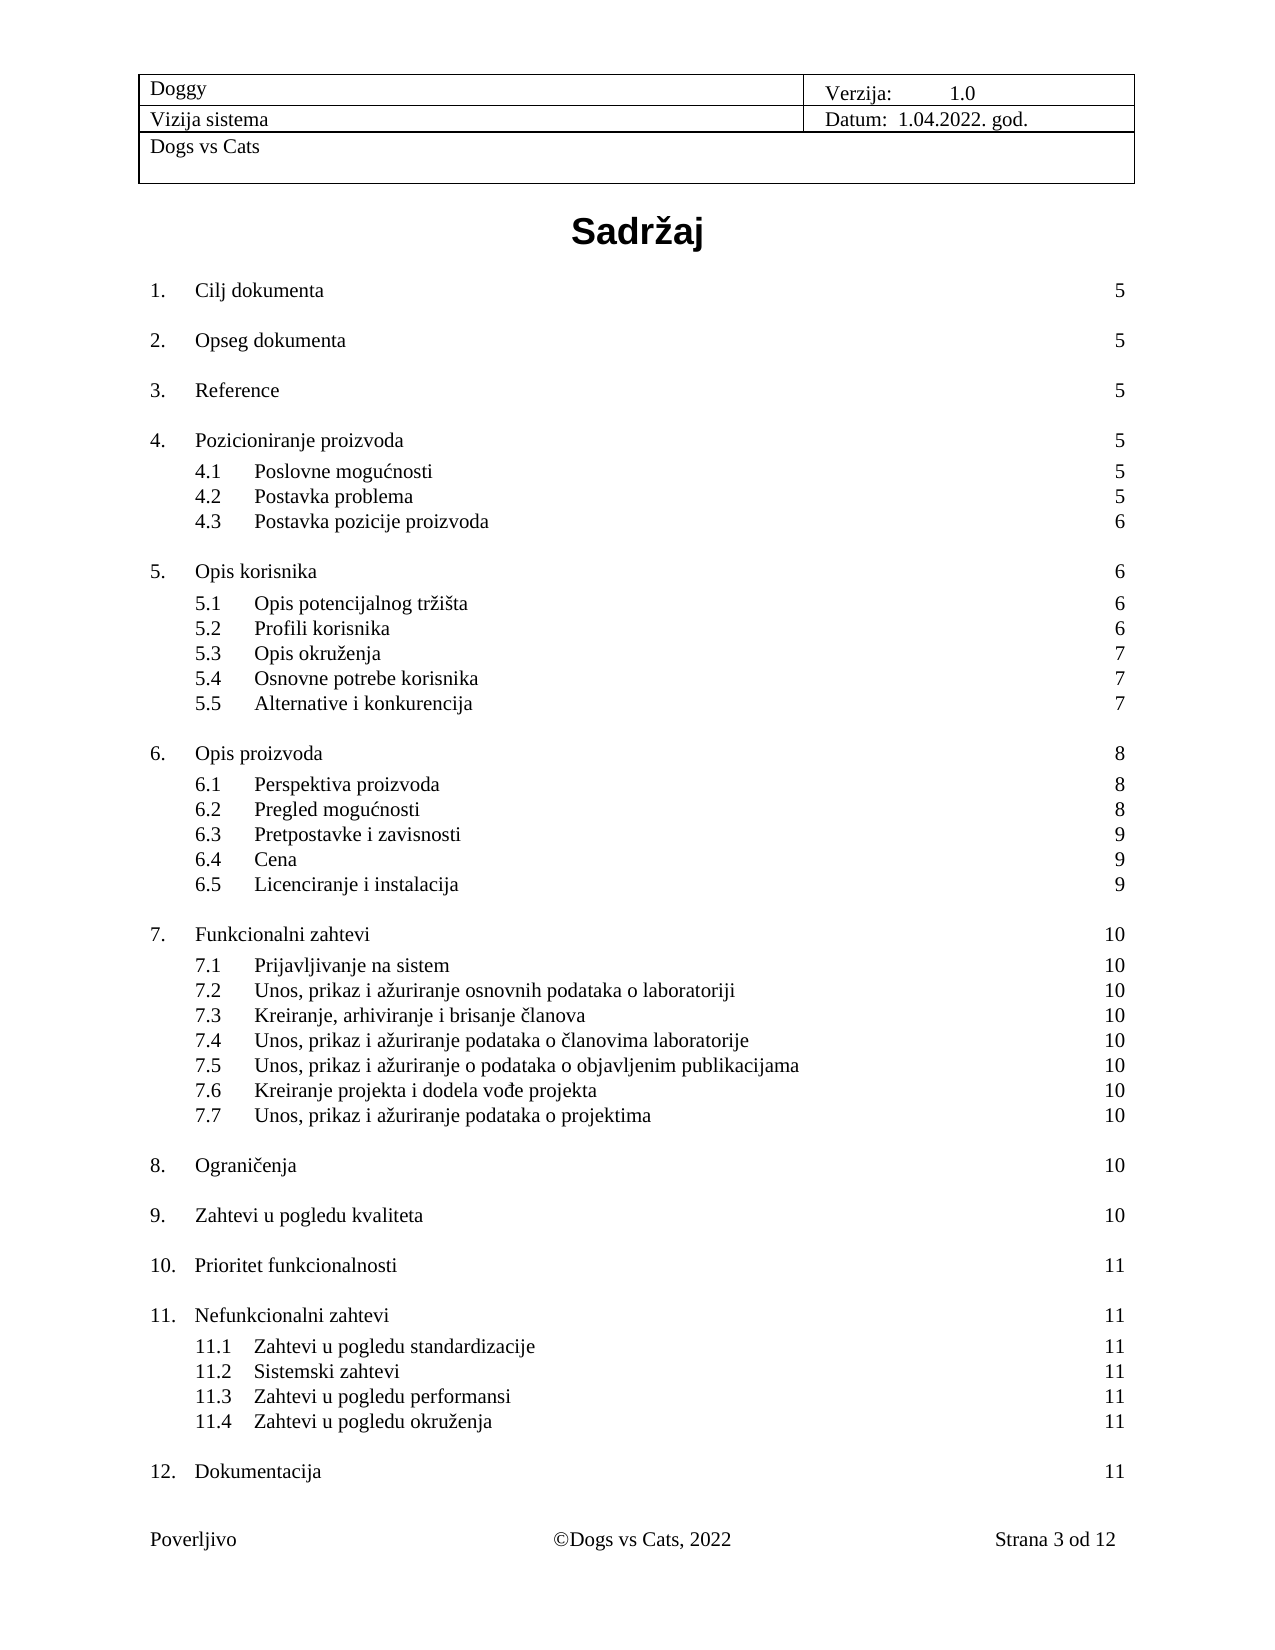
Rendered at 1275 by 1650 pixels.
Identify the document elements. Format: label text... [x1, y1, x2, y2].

text 6.3 Pretpostavke i zavisnosti 9 [195, 821, 1050, 846]
text 7.6 Kreiranje projekta i dodela vođe projekta 10 [195, 1077, 1050, 1102]
text 6.2 Pregled mogućnosti 8 [195, 796, 1050, 821]
text 7.7 Unos, prikaz i ažuriranje podataka o projektima 10 [195, 1102, 1050, 1127]
text 5.1 Opis potencijalnog tržišta 6 [195, 590, 1050, 615]
text 1. Cilj dokumenta 5 [150, 277, 1050, 302]
text 8. Ograničenja 10 [150, 1152, 1050, 1177]
text 6.4 Cena 9 [195, 846, 1050, 871]
text 7. Funkcionalni zahtevi 10 [150, 921, 1050, 946]
text 4.3 Postavka pozicije proizvoda 6 [195, 508, 1050, 533]
text 4. Pozicioniranje proizvoda 5 [150, 427, 1050, 452]
text 11.1 Zahtevi u pogledu standardizacije 11 [195, 1333, 1050, 1358]
text 4.2 Postavka problema 5 [195, 483, 1050, 508]
text 11.2 Sistemski zahtevi 11 [195, 1358, 1050, 1383]
text 11.3 Zahtevi u pogledu performansi 11 [195, 1383, 1050, 1408]
text 3. Reference 5 [150, 377, 1050, 402]
text 6. Opis proizvoda 8 [150, 740, 1050, 765]
text 7.3 Kreiranje, arhiviranje i brisanje članova 10 [195, 1002, 1050, 1027]
text 5.4 Osnovne potrebe korisnika 7 [195, 665, 1050, 690]
text 5.3 Opis okruženja 7 [195, 640, 1050, 665]
text 6.5 Licenciranje i instalacija 9 [195, 871, 1050, 896]
text 4.1 Poslovne mogućnosti 5 [195, 458, 1050, 483]
text 11. Nefunkcionalni zahtevi 11 [150, 1302, 1050, 1327]
text 5.2 Profili korisnika 6 [195, 615, 1050, 640]
text 7.1 Prijavljivanje na sistem 10 [195, 952, 1050, 977]
text 11.4 Zahtevi u pogledu okruženja 11 [195, 1408, 1050, 1433]
text 10. Prioritet funkcionalnosti 11 [150, 1252, 1050, 1277]
text 12. Dokumentacija 11 [150, 1458, 1050, 1483]
text 7.4 Unos, prikaz i ažuriranje podataka o članovima laboratorije 10 [195, 1027, 1050, 1052]
text 6.1 Perspektiva proizvoda 8 [195, 771, 1050, 796]
text 5. Opis korisnika 6 [150, 558, 1050, 583]
text 7.2 Unos, prikaz i ažuriranje osnovnih podataka o laboratoriji 10 [195, 977, 1050, 1002]
text 7.5 Unos, prikaz i ažuriranje o podataka o objavljenim publikacijama 10 [195, 1052, 1050, 1077]
title Sadržaj [150, 209, 1125, 252]
text 2. Opseg dokumenta 5 [150, 327, 1050, 352]
text 9. Zahtevi u pogledu kvaliteta 10 [150, 1202, 1050, 1227]
text 5.5 Alternative i konkurencija 7 [195, 690, 1050, 715]
